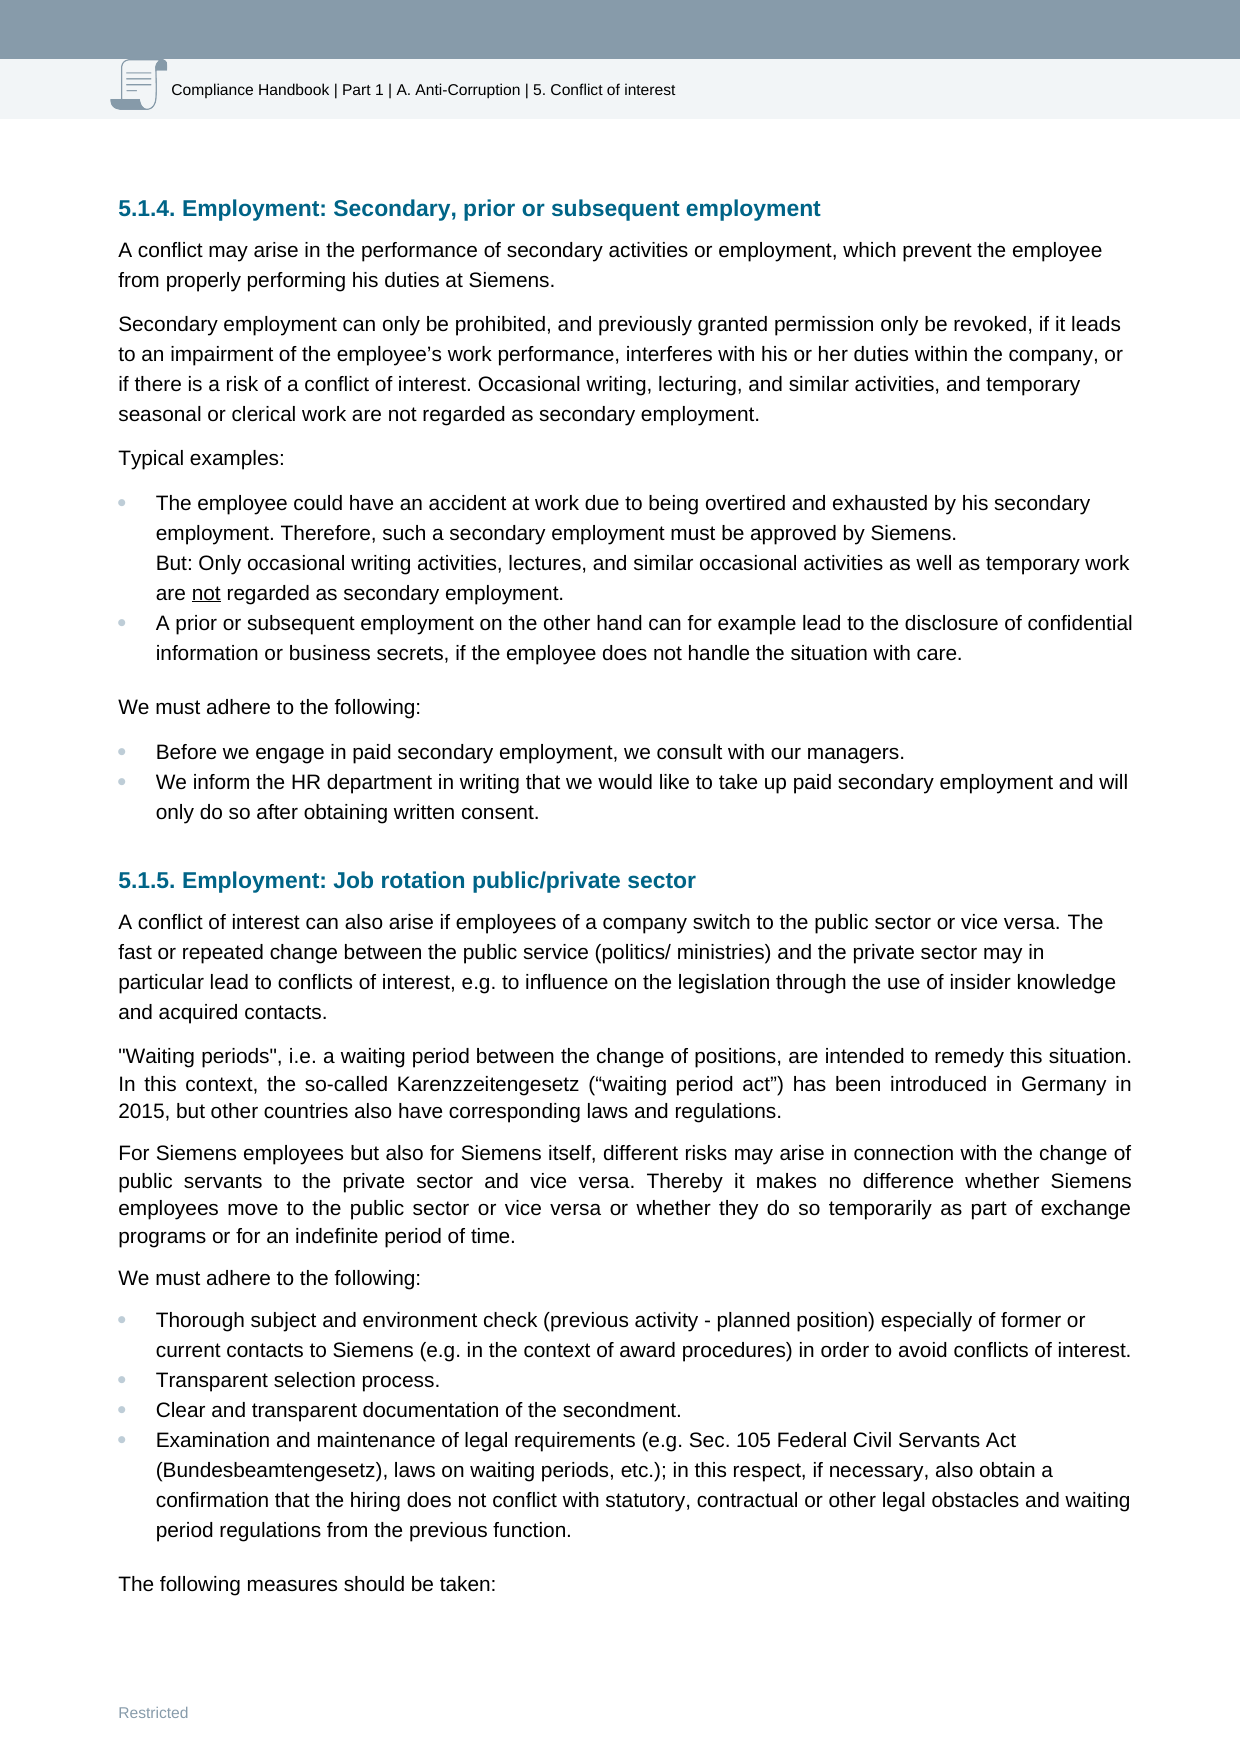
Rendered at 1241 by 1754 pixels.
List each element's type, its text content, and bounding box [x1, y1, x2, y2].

text Transparent selection process. [118, 1368, 1134, 1392]
text "Waiting periods", i.e. a waiting period between the change of positions, are intended to remedy this situation. In this context, the so-called Karenzzeitengesetz (“waiting period act”) has been introduced in Germany in 2015, but other countries also have corresponding laws and regulations. [118, 1095, 1134, 1123]
text Clear and transparent documentation of the secondment. [118, 1398, 1134, 1422]
text Examination and maintenance of legal requirements (e.g. Sec. 105 Federal Civil Servants Act (Bundesbeamtengesetz), laws on waiting periods, etc.); in this respect, if necessary, also obtain a confirmation that the hiring does not conflict with statutory, contractual or other legal obstacles and waiting period regulations from the previous function. [118, 1428, 1134, 1541]
subtitle 5.1.4. Employment: Secondary, prior or subsequent employment [118, 195, 1134, 221]
list But: Only occasional writing activities, lectures, and similar occasional activities as well as temporary work are not regarded as secondary employment. [156, 551, 1134, 604]
text We must adhere to the following: [118, 1266, 1134, 1289]
subtitle 5.1.5. Employment: Job rotation public/private sector [118, 867, 1134, 893]
text A conflict may arise in the performance of secondary activities or employment, which prevent the employee from properly performing his duties at Siemens. [118, 238, 1134, 291]
text Typical examples: [118, 446, 1134, 470]
text A prior or subsequent employment on the other hand can for example lead to the disclosure of confidential information or business secrets, if the employee does not handle the situation with care. [118, 610, 1134, 664]
picture [110, 59, 168, 110]
text The following measures should be taken: [118, 1572, 1134, 1596]
text We must adhere to the following: [118, 695, 1134, 719]
text For Siemens employees but also for Siemens itself, different risks may arise in connection with the change of public servants to the private sector and vice versa. Thereby it makes no difference whether Siemens employees move to the public sector or vice versa or whether they do so temporarily as part of exchange programs or for an indefinite period of time. [118, 1220, 1134, 1247]
text A conflict of interest can also arise if employees of a company switch to the public sector or vice versa. The fast or repeated change between the public service (politics/ ministries) and the private sector may in particular lead to conflicts of interest, e.g. to influence on the legislation through the use of insider knowledge and acquired contacts. [118, 910, 1134, 1023]
text Secondary employment can only be prohibited, and previously granted permission only be revoked, if it leads to an impairment of the employee’s work performance, interferes with his or her duties within the company, or if there is a risk of a conflict of interest. Occasional writing, lecturing, and similar activities, and temporary seasonal or clerical work are not regarded as secondary employment. [118, 312, 1134, 426]
text Thorough subject and environment check (previous activity - planned position) especially of former or current contacts to Siemens (e.g. in the context of award procedures) in order to avoid conflicts of interest. [118, 1308, 1134, 1362]
text Before we engage in paid secondary employment, we consult with our managers. [118, 740, 1134, 764]
text The employee could have an accident at work due to being overtired and exhausted by his secondary employment. Therefore, such a secondary employment must be approved by Siemens. [118, 491, 1134, 544]
text We inform the HR department in writing that we would like to take up paid secondary employment and will only do so after obtaining written consent. [118, 770, 1134, 824]
